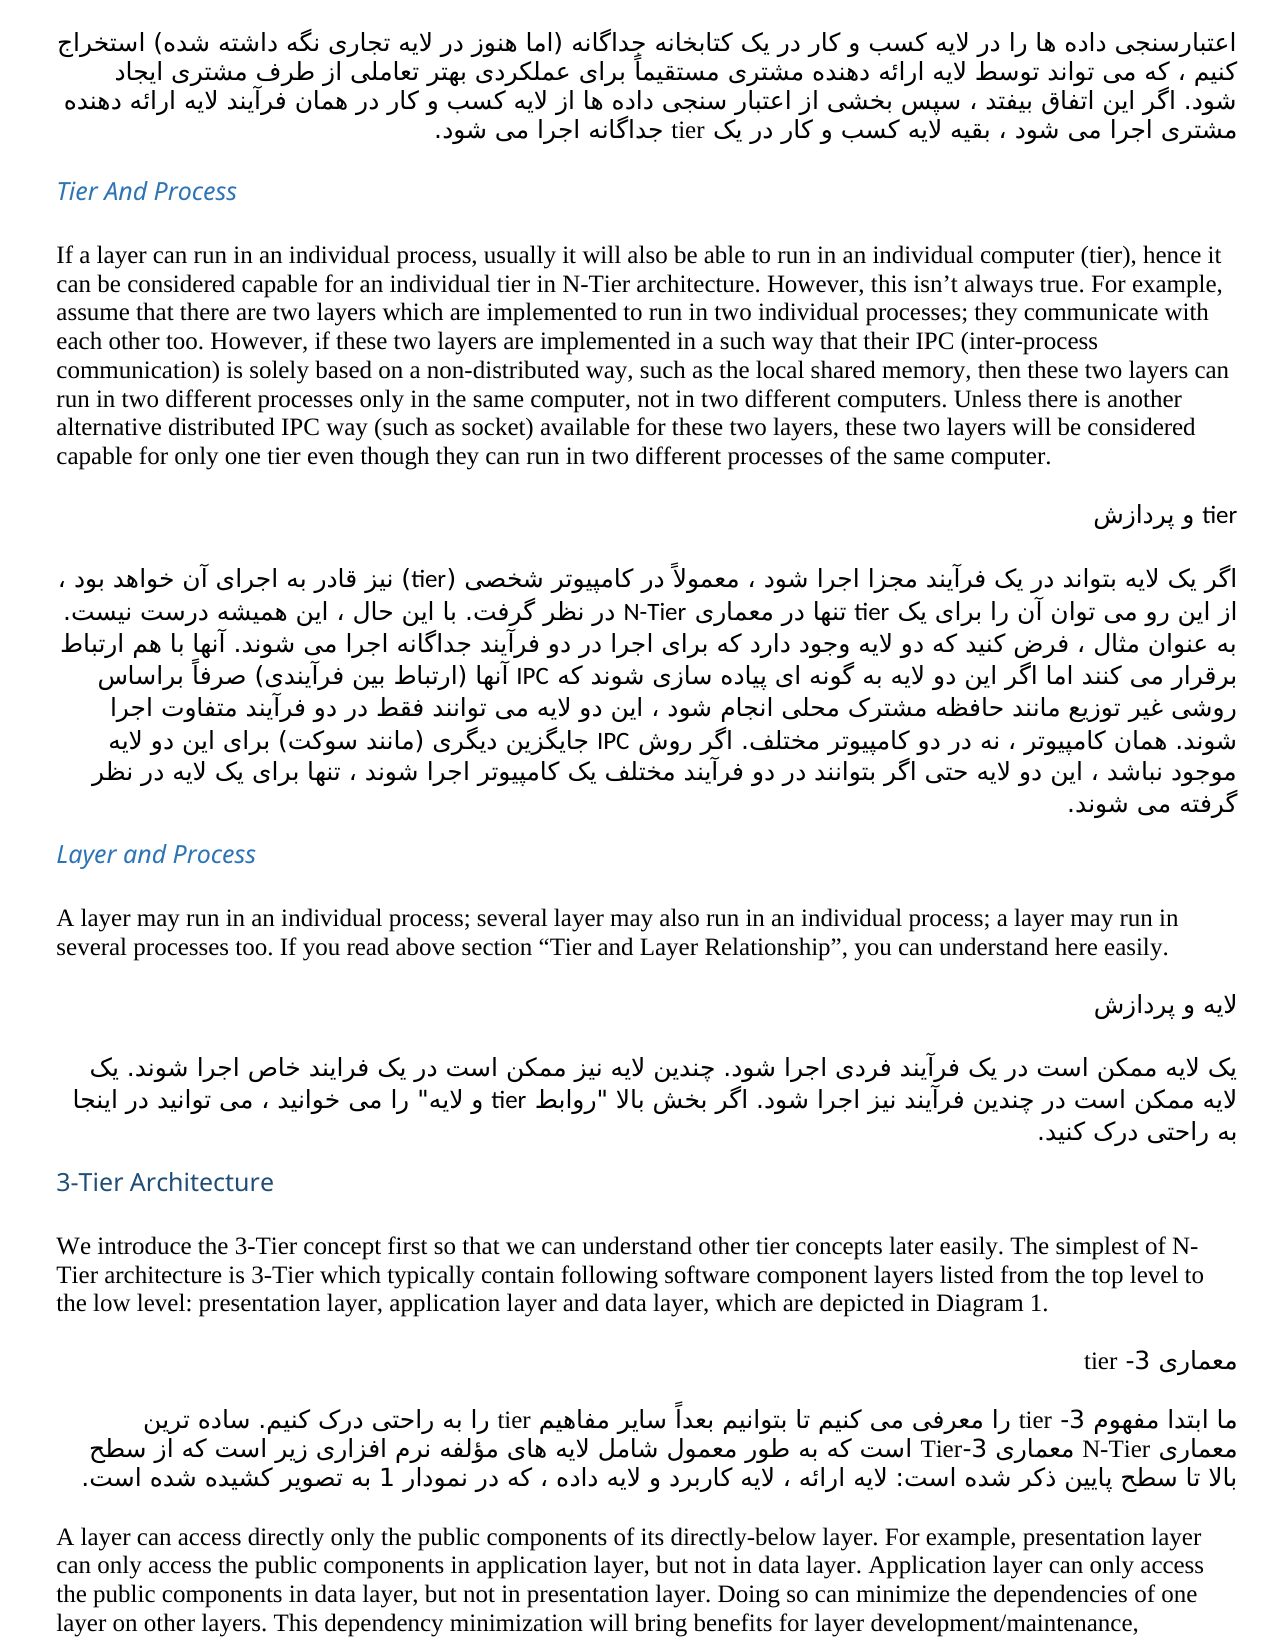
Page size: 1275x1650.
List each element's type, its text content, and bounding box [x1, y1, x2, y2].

text A layer may run in an individual process; several layer may also run in an individual process; a layer may run in several processes too. If you read above section “Tier and Layer Relationship”, you can understand here easily. [56, 903, 1237, 961]
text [56, 28, 1237, 145]
subtitle Layer and Process [56, 837, 1237, 871]
text tier و پردازش اگر یک لایه بتواند در یک فرآیند مجزا اجرا شود ، معمولاً در کامپیوتر شخصی (tier) نیز قادر به اجرای آن خواهد بود ، از این رو می توان آن را برای یک tier تنها در معماری N-Tier در نظر گرفت. با این حال ، این همیشه درست نیست. به عنوان مثال ، فرض کنید که دو لایه وجود دارد که برای اجرا در دو فرآیند جداگانه اجرا می شوند. آنها با هم ارتباط برقرار می کنند اما اگر این دو لایه به گونه ای پیاده سازی شوند که IPC آنها (ارتباط بین فرآیندی) صرفاً براساس روشی غیر توزیع مانند حافظه مشترک محلی انجام شود ، این دو لایه می توانند فقط در دو فرآیند متفاوت اجرا شوند. همان کامپیوتر ، نه در دو کامپیوتر مختلف. اگر روش IPC جایگزین دیگری (مانند سوکت) برای این دو لایه موجود نباشد ، این دو لایه حتی اگر بتوانند در دو فرآیند مختلف یک کامپیوتر اجرا شوند ، تنها برای یک لایه در نظر گرفته می شوند. [56, 499, 1237, 818]
subtitle Tier And Process [56, 174, 1237, 208]
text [56, 1522, 1237, 1637]
text معماری 3- tier ما ابتدا مفهوم 3- tier را معرفی می کنیم تا بتوانیم بعداً سایر مفاهیم tier را به راحتی درک کنیم. ساده ترین معماری N-Tier معماری 3-Tier است که به طور معمول شامل لایه های مؤلفه نرم افزاری زیر است که از سطح بالا تا سطح پایین ذکر شده است: لایه ارائه ، لایه کاربرد و لایه داده ، که در نمودار 1 به تصویر کشیده شده است. [56, 1346, 1237, 1493]
text لایه و پردازش یک لایه ممکن است در یک فرآیند فردی اجرا شود. چندین لایه نیز ممکن است در یک فرایند خاص اجرا شوند. یک لایه ممکن است در چندین فرآیند نیز اجرا شود. اگر بخش بالا "روابط tier و لایه" را می خوانید ، می توانید در اینجا به راحتی درک کنید. [56, 990, 1237, 1146]
text If a layer can run in an individual process, usually it will also be able to run in an individual computer (tier), hence it can be considered capable for an individual tier in N-Tier architecture. However, this isn’t always true. For example, assume that there are two layers which are implemented to run in two individual processes; they communicate with each other too. However, if these two layers are implemented in a such way that their IPC (inter-process communication) is solely based on a non-distributed way, such as the local shared memory, then these two layers can run in two different processes only in the same computer, not in two different computers. Unless there is another alternative distributed IPC way (such as socket) available for these two layers, these two layers will be considered capable for only one tier even though they can run in two different processes of the same computer. [56, 240, 1237, 470]
text We introduce the 3-Tier concept first so that we can understand other tier concepts later easily. The simplest of N-Tier architecture is 3-Tier which typically contain following software component layers listed from the top level to the low level: presentation layer, application layer and data layer, which are depicted in Diagram 1. [56, 1231, 1237, 1317]
subtitle 3-Tier Architecture [56, 1165, 1237, 1199]
